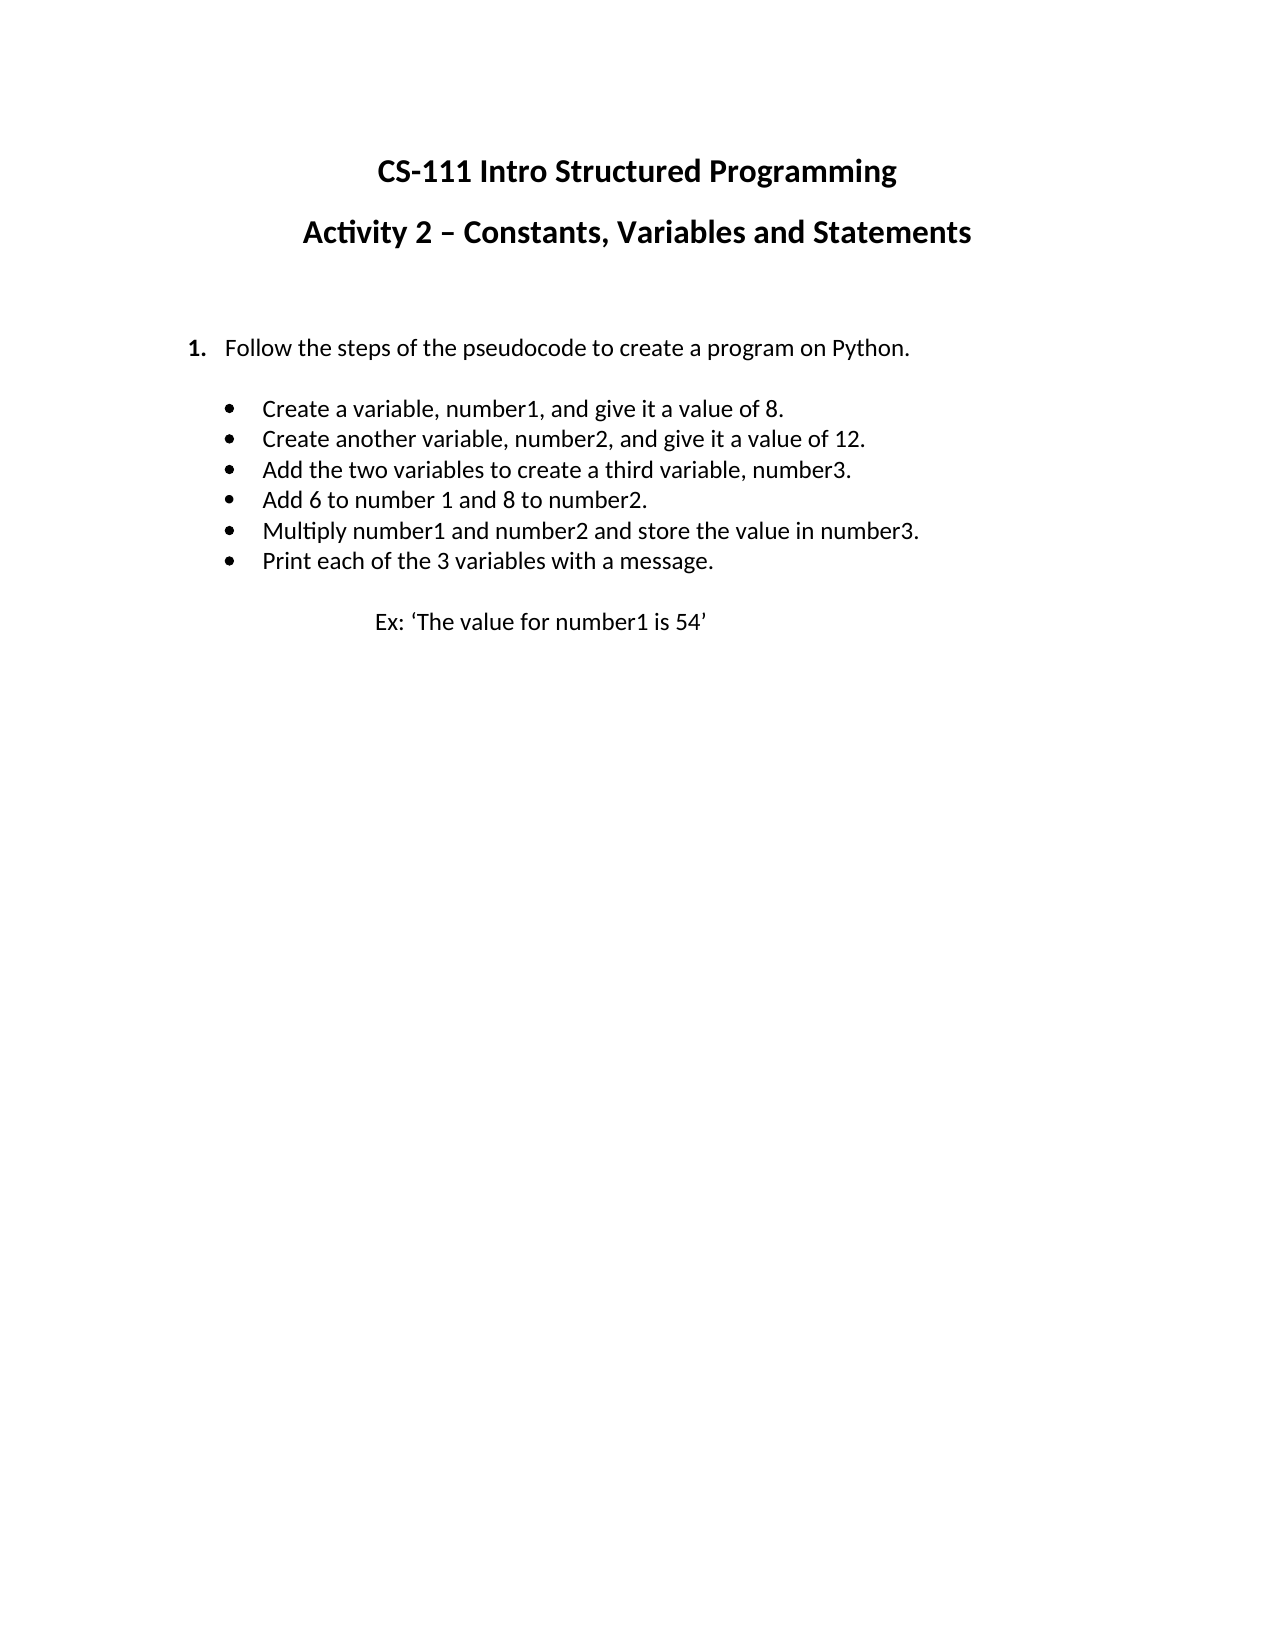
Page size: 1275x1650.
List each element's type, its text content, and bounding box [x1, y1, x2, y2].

list Add 6 to number 1 and 8 to number2. [225, 484, 1125, 515]
text Ex: ‘The value for number1 is 54’ [337, 607, 1125, 637]
text Activity 2 – Constants, Variables and Statements [150, 211, 1125, 251]
list Create a variable, number1, and give it a value of 8. [225, 393, 1125, 423]
list Add the two variables to create a third variable, number3. [225, 454, 1125, 484]
list Follow the steps of the pseudocode to create a program on Python. [187, 332, 1125, 362]
text CS-111 Intro Structured Programming [150, 150, 1125, 191]
list Multiply number1 and number2 and store the value in number3. [225, 515, 1125, 546]
list Create another variable, number2, and give it a value of 12. [225, 423, 1125, 454]
list Print each of the 3 variables with a message. [225, 546, 1125, 576]
